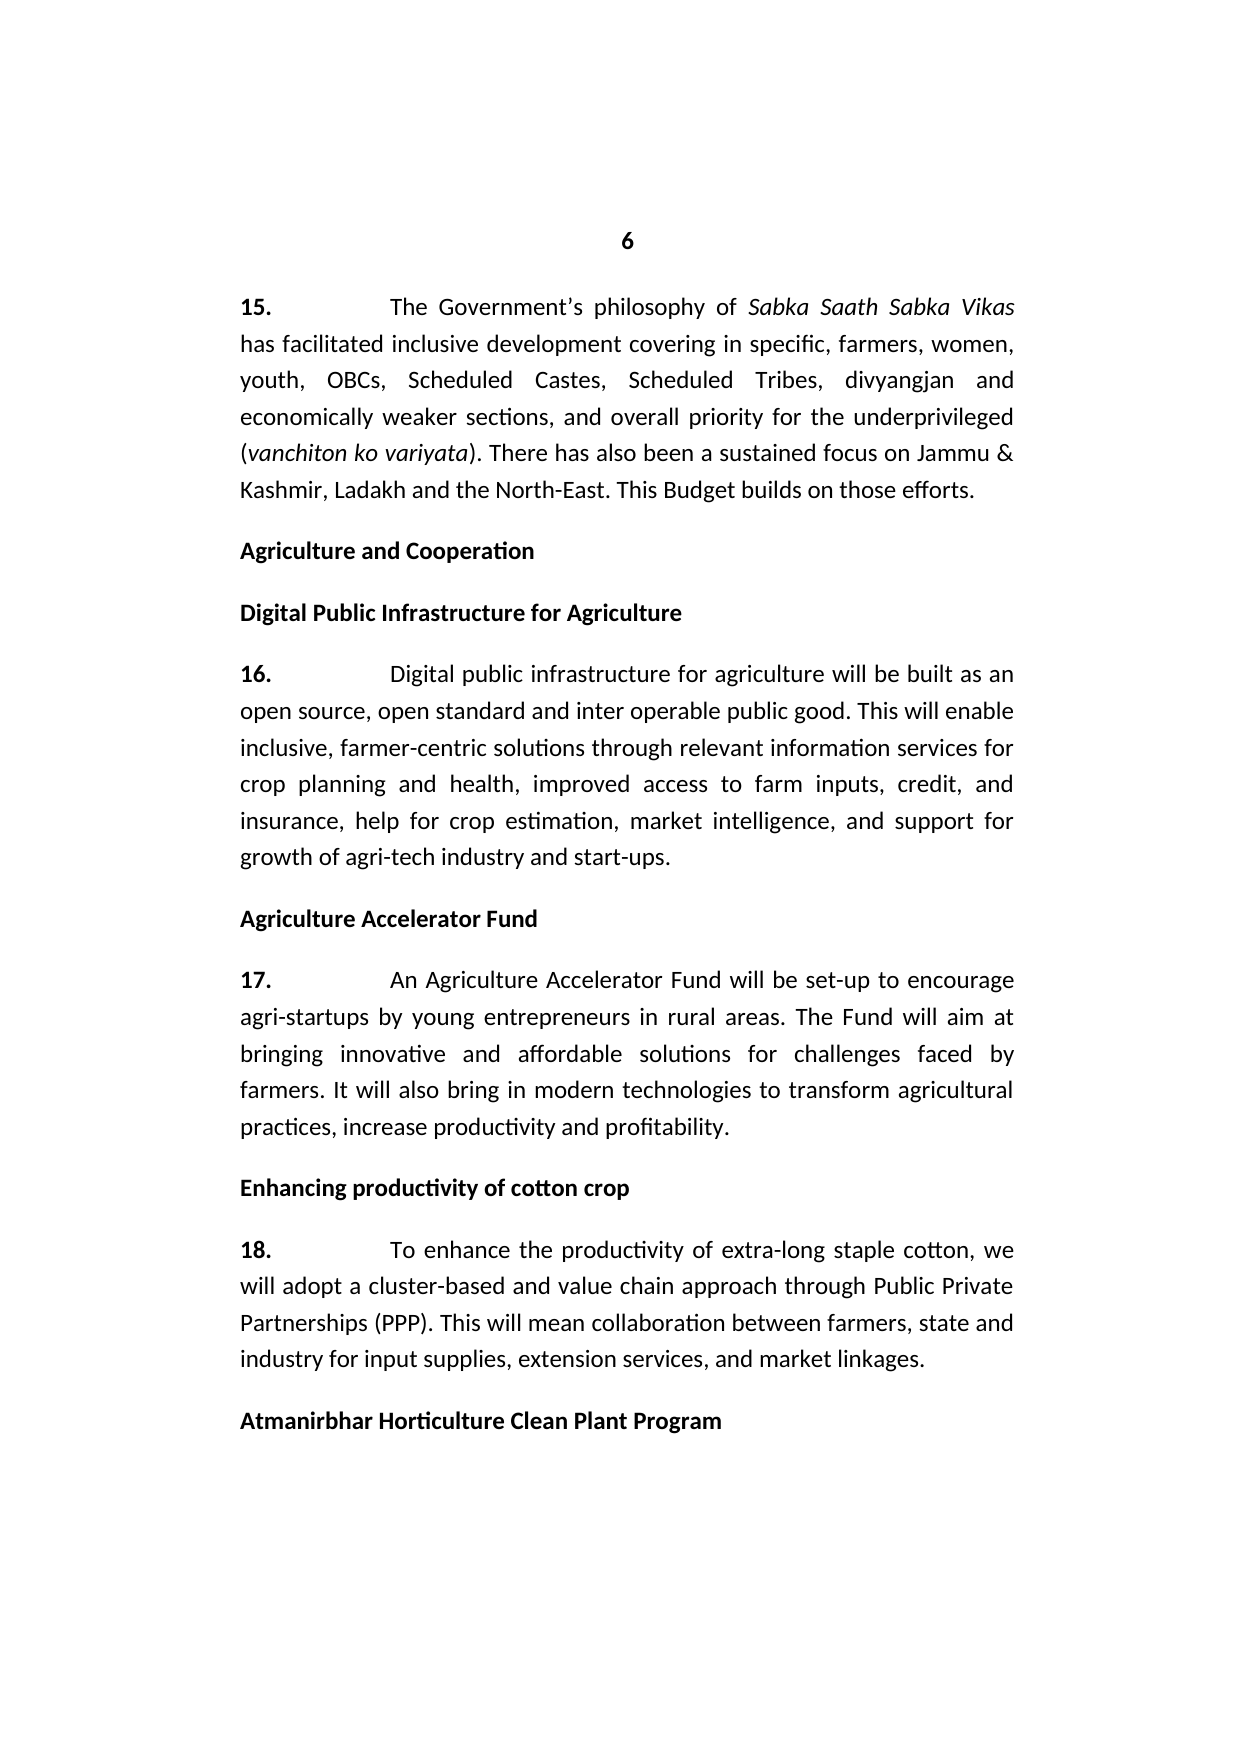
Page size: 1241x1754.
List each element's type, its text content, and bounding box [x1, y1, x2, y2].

text Agriculture and Cooperation [240, 536, 1015, 566]
list To enhance the productivity of extra-long staple cotton, we will adopt a cluster-based and value chain approach through Public Private Partnerships (PPP). This will mean collaboration between farmers, state and industry for input supplies, extension services, and market linkages. [240, 1234, 1015, 1374]
list The Government’s philosophy of Sabka Saath Sabka Vikas has facilitated inclusive development covering in specific, farmers, women, youth, OBCs, Scheduled Castes, Scheduled Tribes, divyangjan and economically weaker sections, and overall priority for the underprivileged (vanchiton ko variyata). There has also been a sustained focus on Jammu & Kashmir, Ladakh and the North-East. This Budget builds on those efforts. [240, 291, 1015, 504]
list An Agriculture Accelerator Fund will be set-up to encourage agri-startups by young entrepreneurs in rural areas. The Fund will aim at bringing innovative and affordable solutions for challenges faced by farmers. It will also bring in modern technologies to transform agricultural practices, increase productivity and profitability. [240, 964, 1015, 1141]
text Digital Public Infrastructure for Agriculture [240, 597, 1015, 628]
list Enhancing productivity of cotton crop [240, 1172, 1015, 1203]
list Atmanirbhar Horticulture Clean Plant Program [240, 1405, 1015, 1436]
list Digital public infrastructure for agriculture will be built as an open source, open standard and inter operable public good. This will enable inclusive, farmer-centric solutions through relevant information services for crop planning and health, improved access to farm inputs, credit, and insurance, help for crop estimation, market intelligence, and support for growth of agri-tech industry and start-ups. [240, 659, 1015, 872]
list Agriculture Accelerator Fund [240, 903, 1015, 933]
